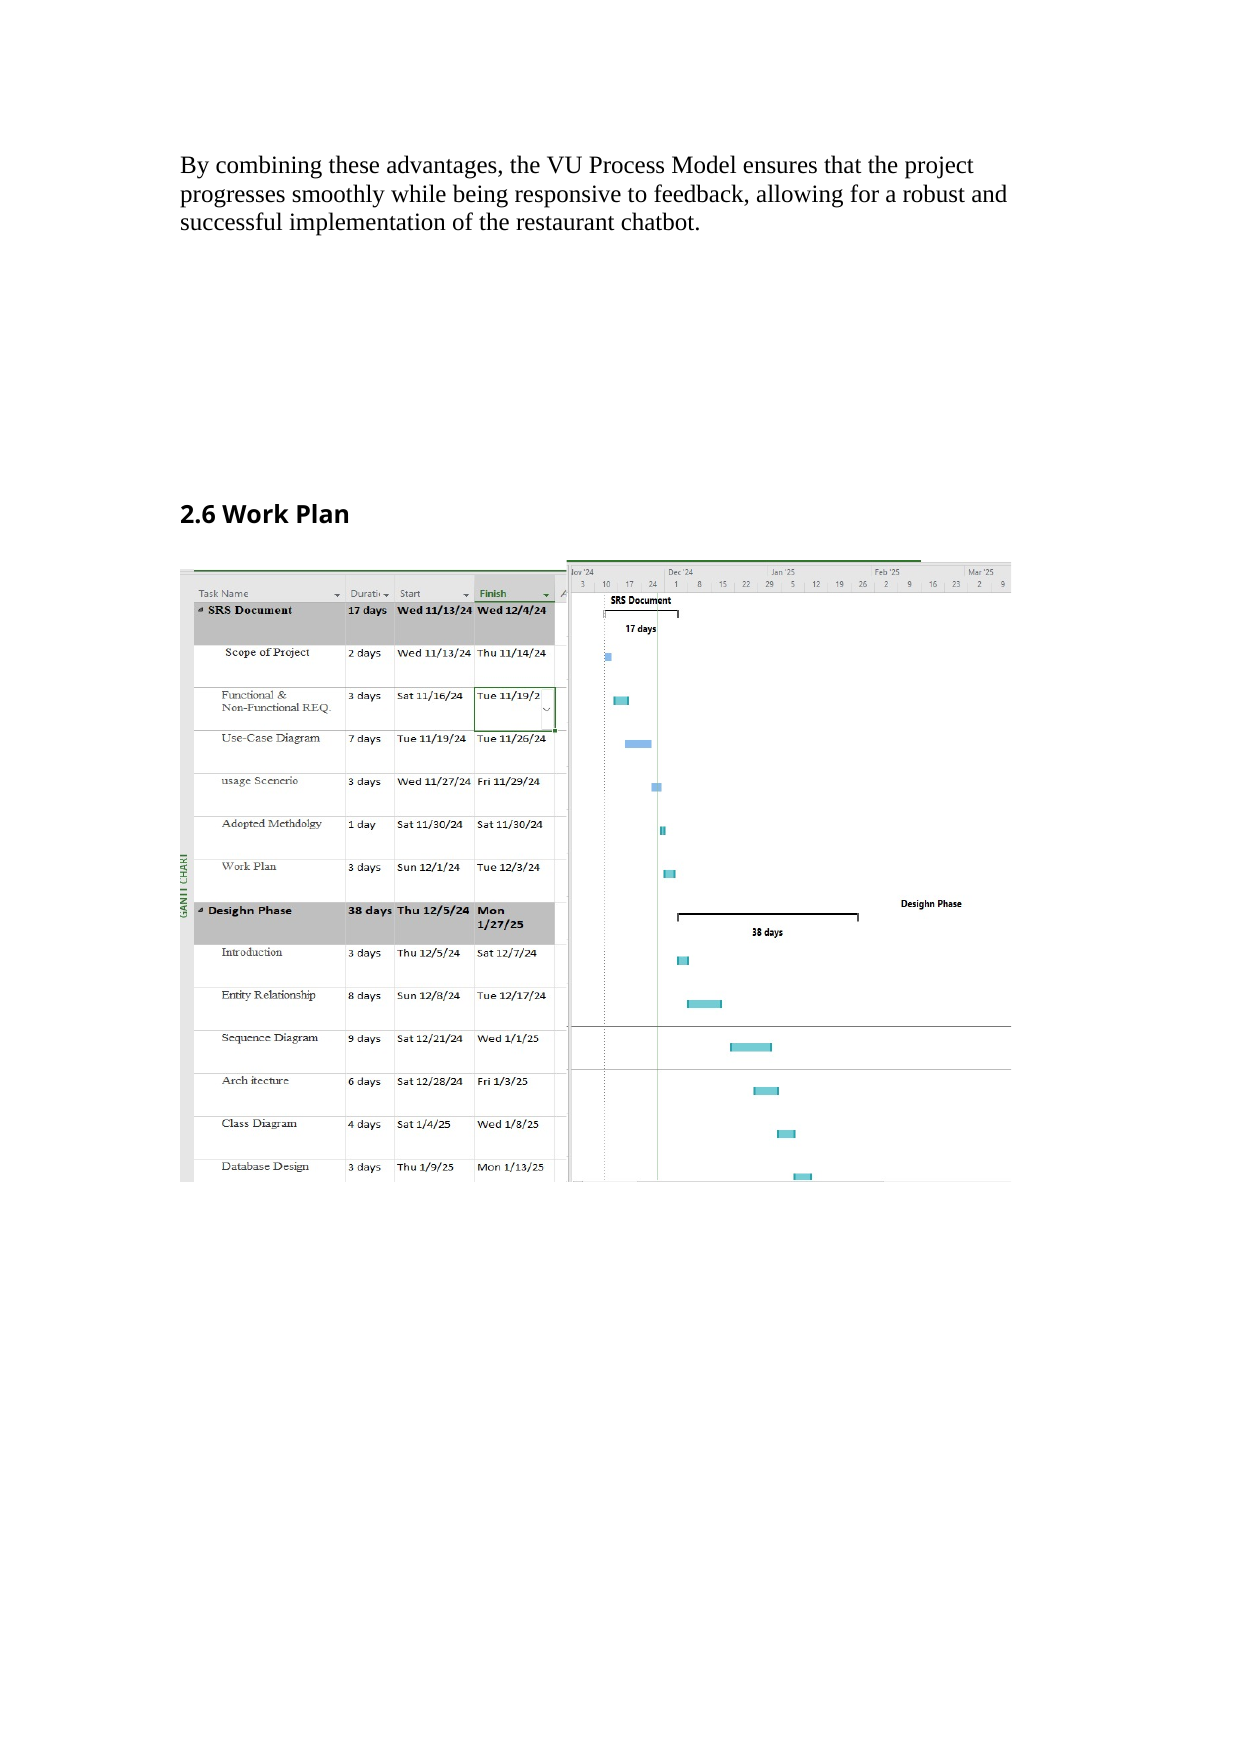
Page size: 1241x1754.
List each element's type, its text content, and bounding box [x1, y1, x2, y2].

text By combining these advantages, the VU Process Model ensures that the project progresses smoothly while being responsive to feedback, allowing for a robust and successful implementation of the restaurant chatbot. [180, 150, 1060, 236]
picture [180, 560, 1012, 1182]
subtitle 2.6 Work Plan [180, 497, 1060, 531]
